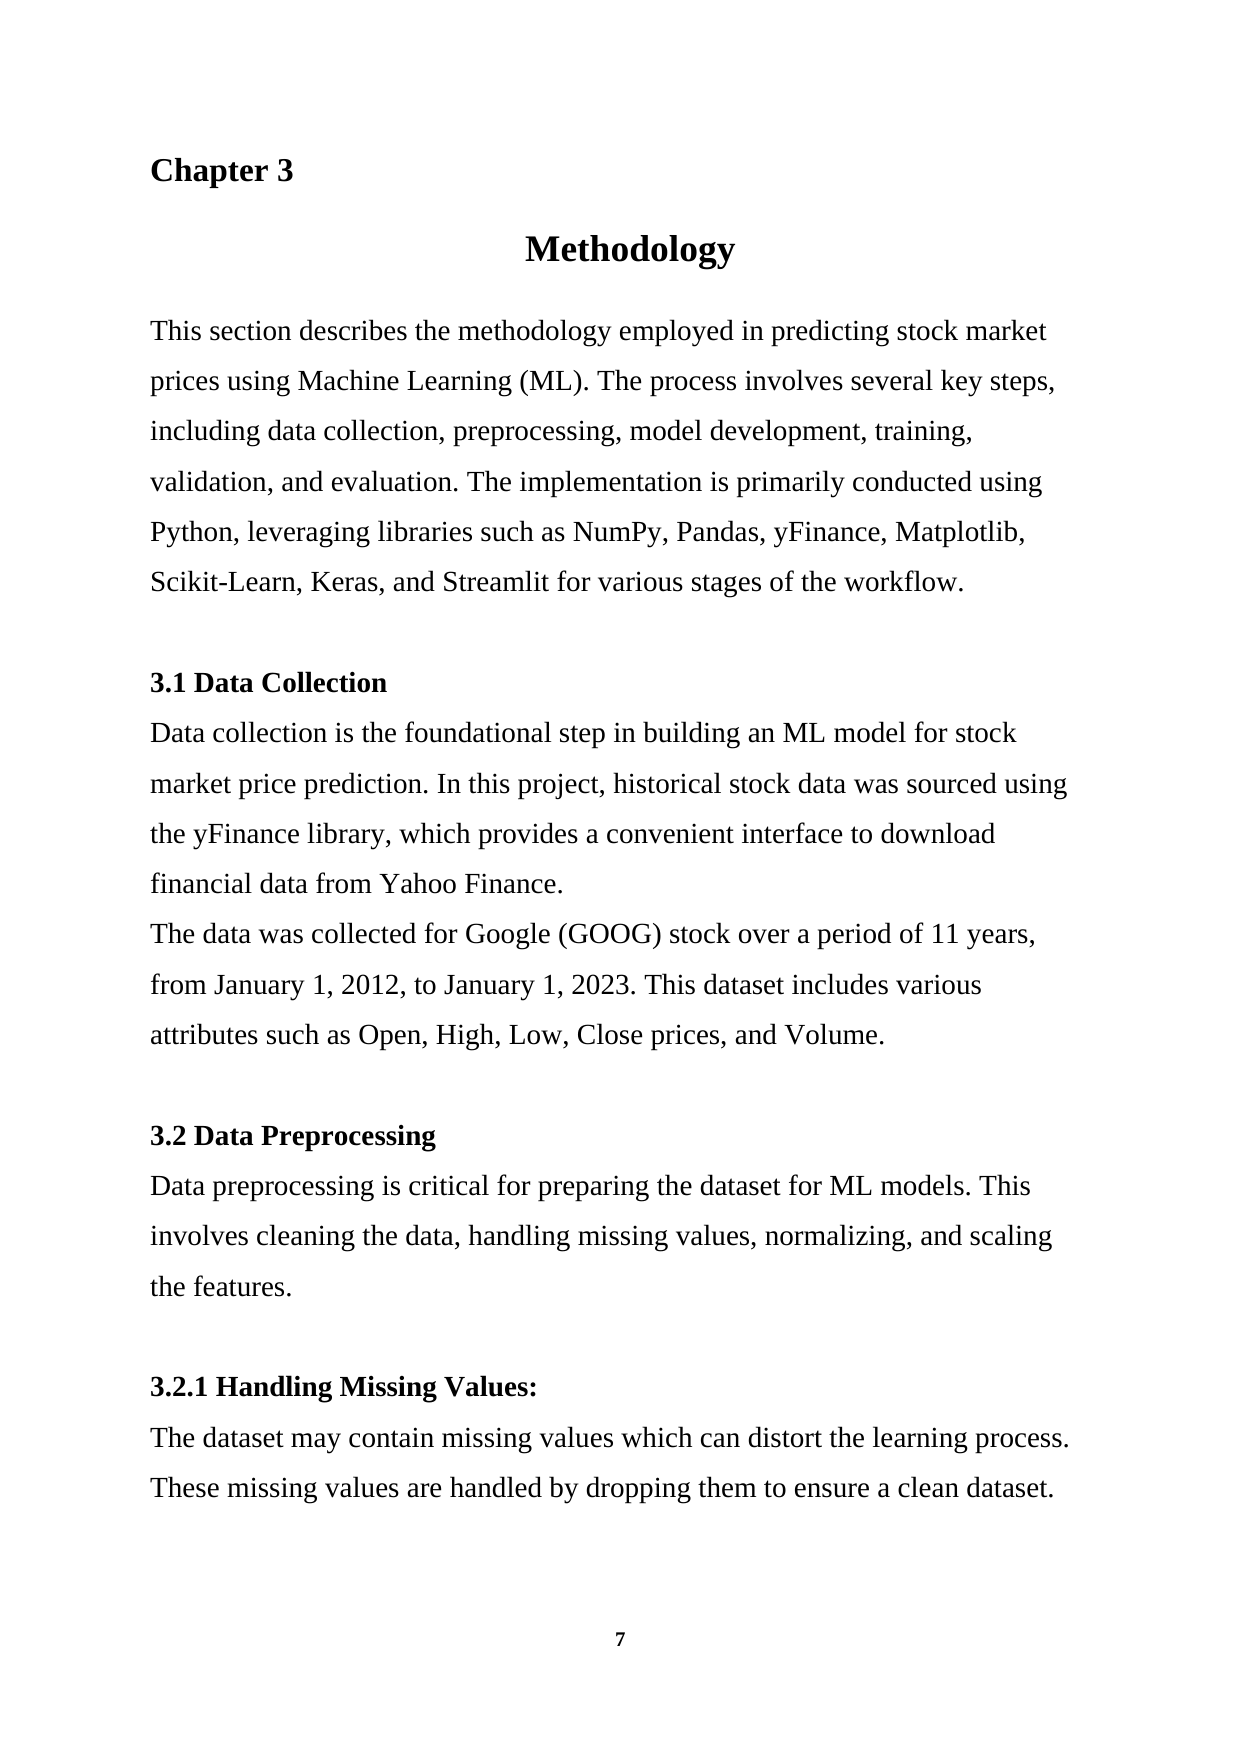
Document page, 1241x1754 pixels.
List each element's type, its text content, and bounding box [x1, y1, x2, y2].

text Chapter 3 [150, 150, 1090, 188]
text 3.2 Data Preprocessing [150, 1118, 1090, 1151]
text This section describes the methodology employed in predicting stock market prices using Machine Learning (ML). The process involves several key steps, including data collection, preprocessing, model development, training, validation, and evaluation. The implementation is primarily conducted using Python, leveraging libraries such as NumPy, Pandas, yFinance, Matplotlib, Scikit-Learn, Keras, and Streamlit for various stages of the workflow. [150, 313, 1090, 598]
text Methodology [450, 227, 1090, 270]
text The data was collected for Google (GOOG) stock over a period of 11 years, from January 1, 2012, to January 1, 2023. This dataset includes various attributes such as Open, High, Low, Close prices, and Volume. [150, 917, 1090, 1051]
text 3.1 Data Collection [150, 665, 1090, 699]
text Data preprocessing is critical for preparing the dataset for ML models. This involves cleaning the data, handling missing values, normalizing, and scaling the features. [150, 1168, 1090, 1302]
text The dataset may contain missing values which can distort the learning process. These missing values are handled by dropping them to ensure a clean dataset. [150, 1420, 1090, 1504]
text Data collection is the foundational step in building an ML model for stock market price prediction. In this project, historical stock data was sourced using the yFinance library, which provides a convenient interface to download financial data from Yahoo Finance. [150, 715, 1090, 900]
text 3.2.1 Handling Missing Values: [150, 1369, 1090, 1403]
